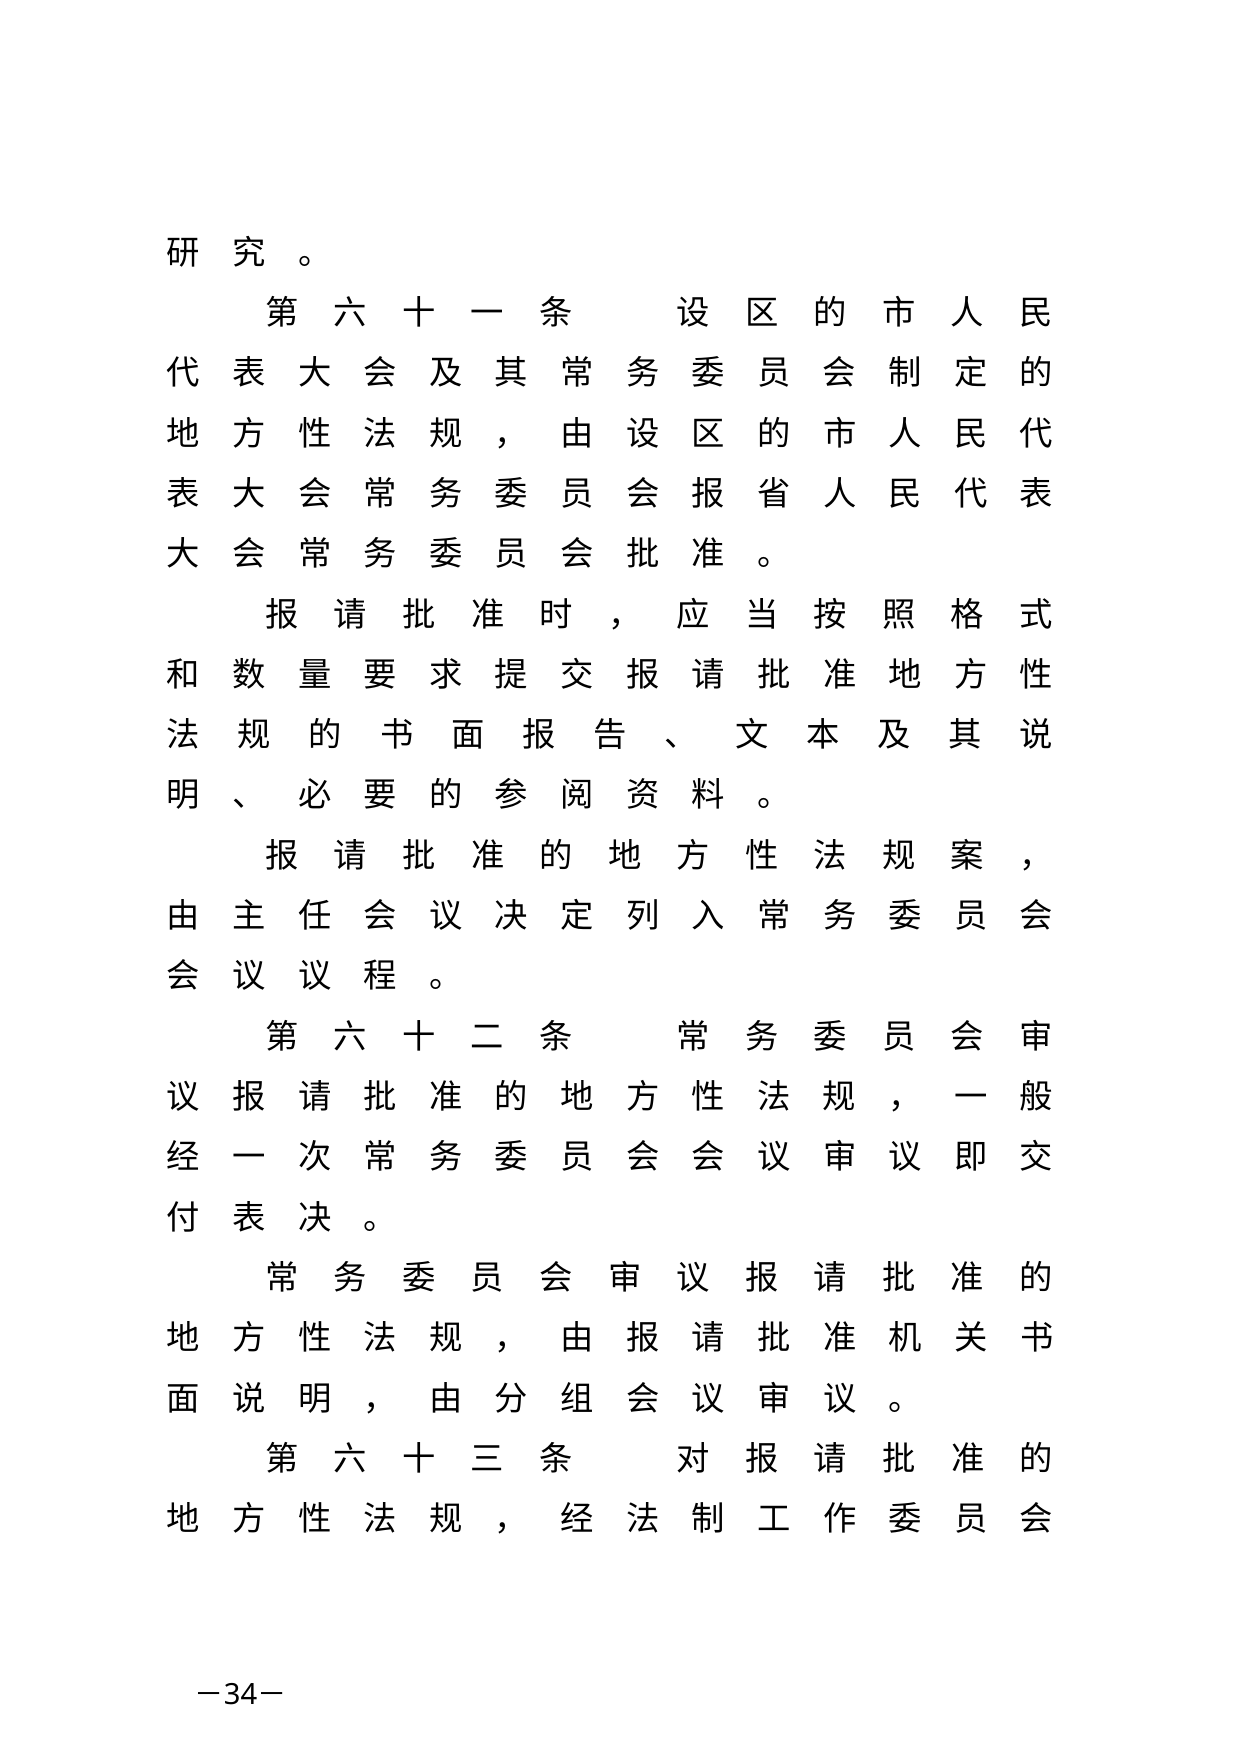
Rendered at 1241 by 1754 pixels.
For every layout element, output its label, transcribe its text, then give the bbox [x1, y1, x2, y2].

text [167, 1426, 1085, 1546]
text 第六十二条 常务委员会审议报请批准的地方性法规，一般经一次常务委员会会议审议即交付表决。 [167, 1003, 1085, 1245]
text 报请批准的地方性法规案，由主任会议决定列入常务委员会会议议程。 [167, 822, 1085, 1003]
text 常务委员会审议报请批准的地方性法规，由报请批准机关书面说明，由分组会议审议。 [167, 1245, 1085, 1426]
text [167, 219, 1085, 280]
text 第六十一条 设区的市人民代表大会及其常务委员会制定的地方性法规，由设区的市人民代表大会常务委员会报省人民代表大会常务委员会批准。 [167, 280, 1085, 581]
text 报请批准时，应当按照格式和数量要求提交报请批准地方性法规的书面报告、文本及其说明、必要的参阅资料。 [167, 581, 1085, 822]
